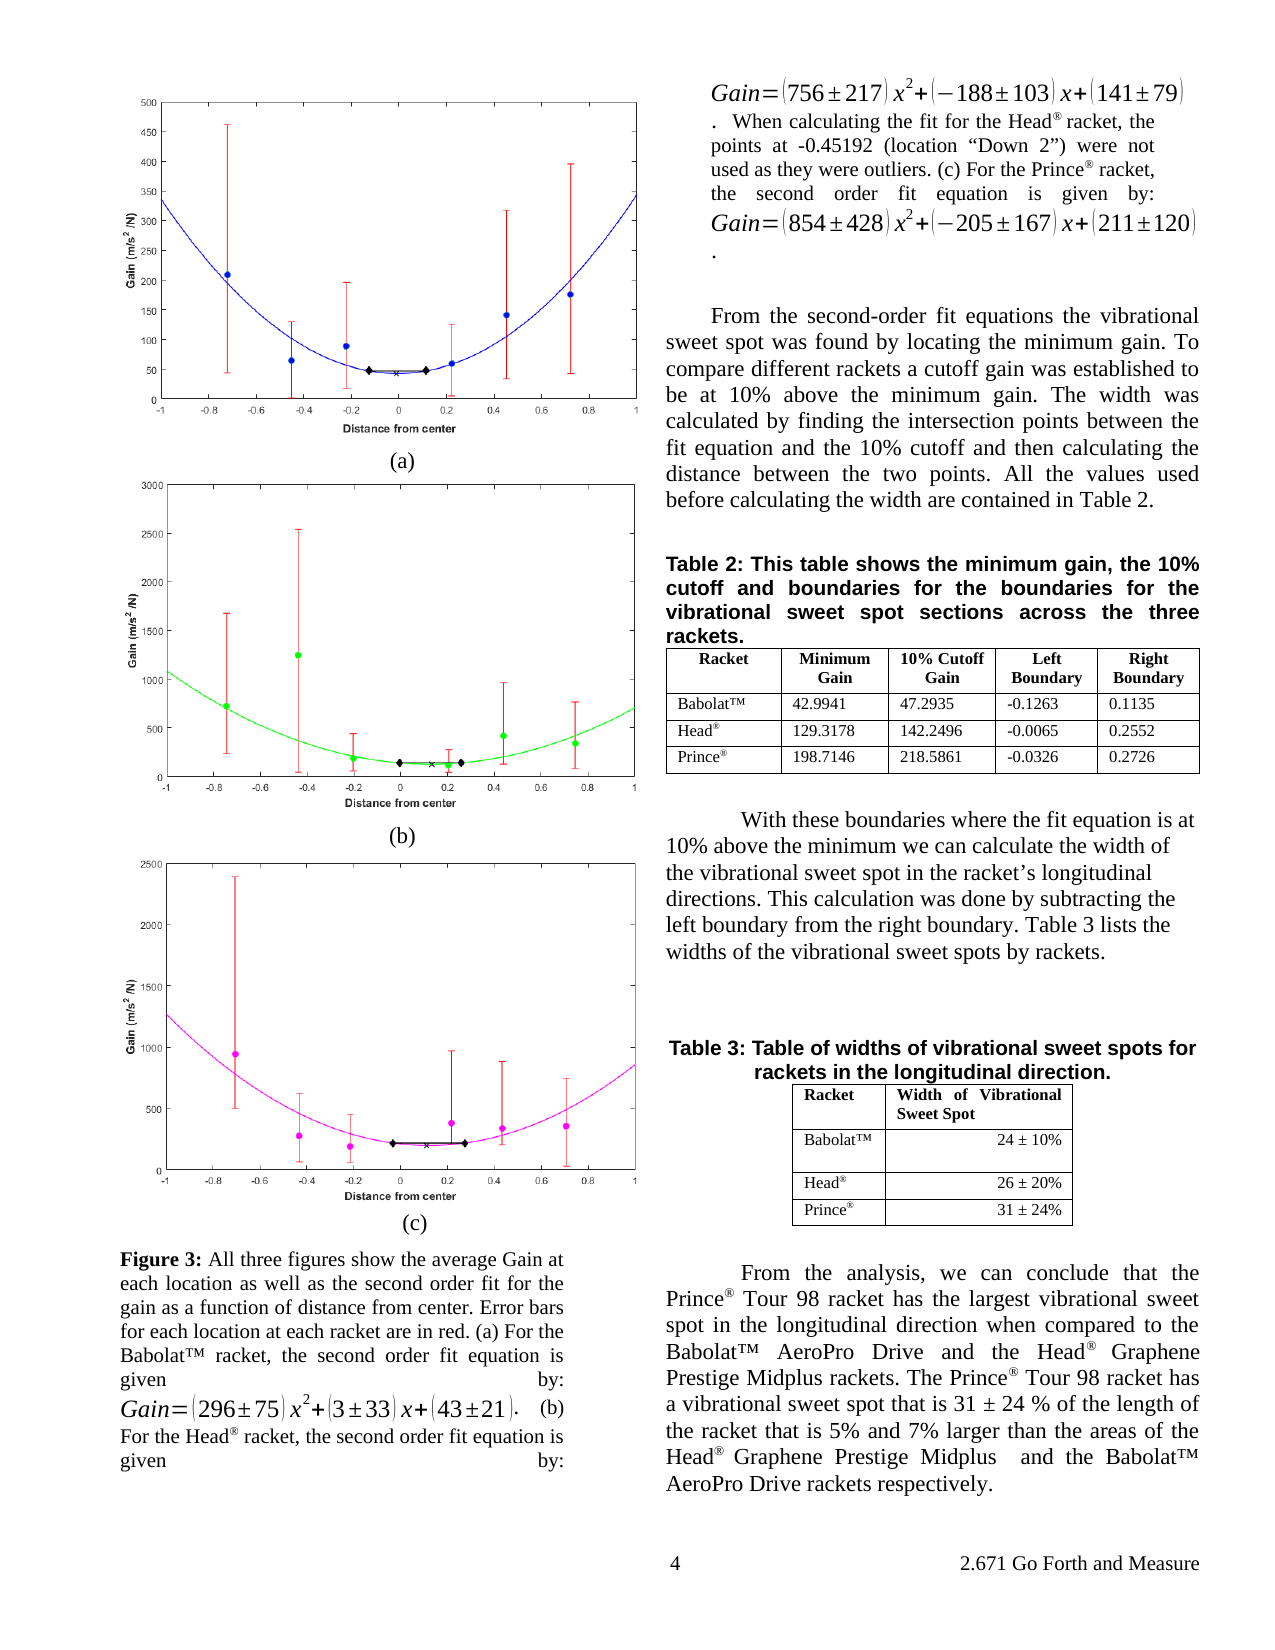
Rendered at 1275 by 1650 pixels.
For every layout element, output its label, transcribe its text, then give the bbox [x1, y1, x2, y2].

table_cell Babolat™ [793, 1130, 885, 1172]
table_header Left Boundary [996, 649, 1097, 693]
table_cell 218.5861 [889, 747, 995, 772]
table_cell 42.9941 [782, 694, 888, 719]
picture [120, 477, 638, 816]
table_header Right Boundary [1098, 649, 1199, 693]
table_cell 0.2552 [1098, 721, 1199, 746]
table_cell -0.1263 [996, 694, 1097, 719]
text Table 3: Table of widths of vibrational sweet spots for rackets in the longitudinal direction. [666, 1036, 1200, 1083]
table_cell 0.2726 [1098, 747, 1199, 772]
table_header Racket [667, 649, 781, 693]
text From the second-order fit equations the vibrational sweet spot was found by locating the minimum gain. To compare different rackets a cutoff gain was established to be at 10% above the minimum gain. The width was calculated by finding the intersection points between the fit equation and the 10% cutoff and then calculating the distance between the two points. All the values used before calculating the width are contained in Table 2. [666, 302, 1200, 513]
table_cell 47.2935 [889, 694, 995, 719]
table_cell Prince® [667, 747, 781, 772]
table_header Minimum Gain [782, 649, 888, 693]
picture [120, 854, 638, 1211]
table_header Width of Vibrational Sweet Spot [886, 1085, 1072, 1129]
table_header 10% Cutoff Gain [889, 649, 995, 693]
table_cell 129.3178 [782, 721, 888, 746]
table_cell 26 ± 20% [886, 1173, 1072, 1199]
table_cell Babolat™ [667, 694, 781, 719]
table_cell Head® [793, 1173, 885, 1199]
text From the analysis, we can conclude that the Prince® Tour 98 racket has the largest vibrational sweet spot in the longitudinal direction when compared to the Babolat™ AeroPro Drive and the Head® Graphene Prestige Midplus rackets. The Prince® Tour 98 racket has a vibrational sweet spot that is 31 ± 24 % of the length of the racket that is 5% and 7% larger than the areas of the Head® Graphene Prestige Midplus and the Babolat™ AeroPro Drive rackets respectively. [666, 1259, 1200, 1496]
table_cell Head® [667, 721, 781, 746]
text Figure 3: All three figures show the average Gain at each location as well as the second order fit for the gain as a function of distance from center. Error bars for each location at each racket are in red. (a) For the Babolat™ racket, the second order fit equation is given by: . (b) For the Head® racket, the second order fit equation is given by:. When calculating the fit for the Head® racket, the points at -0.45192 (location “Down 2”) were not used as they were outliers. (c) For the Prince® racket, the second order fit equation is given by:. [120, 1247, 564, 1472]
table_cell -0.0065 [996, 721, 1097, 746]
table_cell 0.1135 [1098, 694, 1199, 719]
picture [120, 75, 638, 439]
table_cell 24 ± 10% [886, 1130, 1072, 1172]
table_header Racket [793, 1085, 885, 1129]
table_cell Prince® [793, 1200, 885, 1225]
table_cell 198.7146 [782, 747, 888, 772]
text With these boundaries where the fit equation is at 10% above the minimum we can calculate the width of the vibrational sweet spot in the racket’s longitudinal directions. This calculation was done by subtracting the left boundary from the right boundary. Table 3 lists the widths of the vibrational sweet spots by rackets. [666, 806, 1200, 964]
text Table 2: This table shows the minimum gain, the 10% cutoff and boundaries for the boundaries for the vibrational sweet spot sections across the three rackets. [666, 552, 1200, 647]
table_cell 142.2496 [889, 721, 995, 746]
table_cell 31 ± 24% [886, 1200, 1072, 1225]
text Figure 3: All three figures show the average Gain at each location as well as the second order fit for the gain as a function of distance from center. Error bars for each location at each racket are in red. (a) For the Babolat™ racket, the second order fit equation is given by: . (b) For the Head® racket, the second order fit equation is given by:. When calculating the fit for the Head® racket, the points at -0.45192 (location “Down 2”) were not used as they were outliers. (c) For the Prince® racket, the second order fit equation is given by:. [711, 75, 1155, 263]
table_cell -0.0326 [996, 747, 1097, 772]
